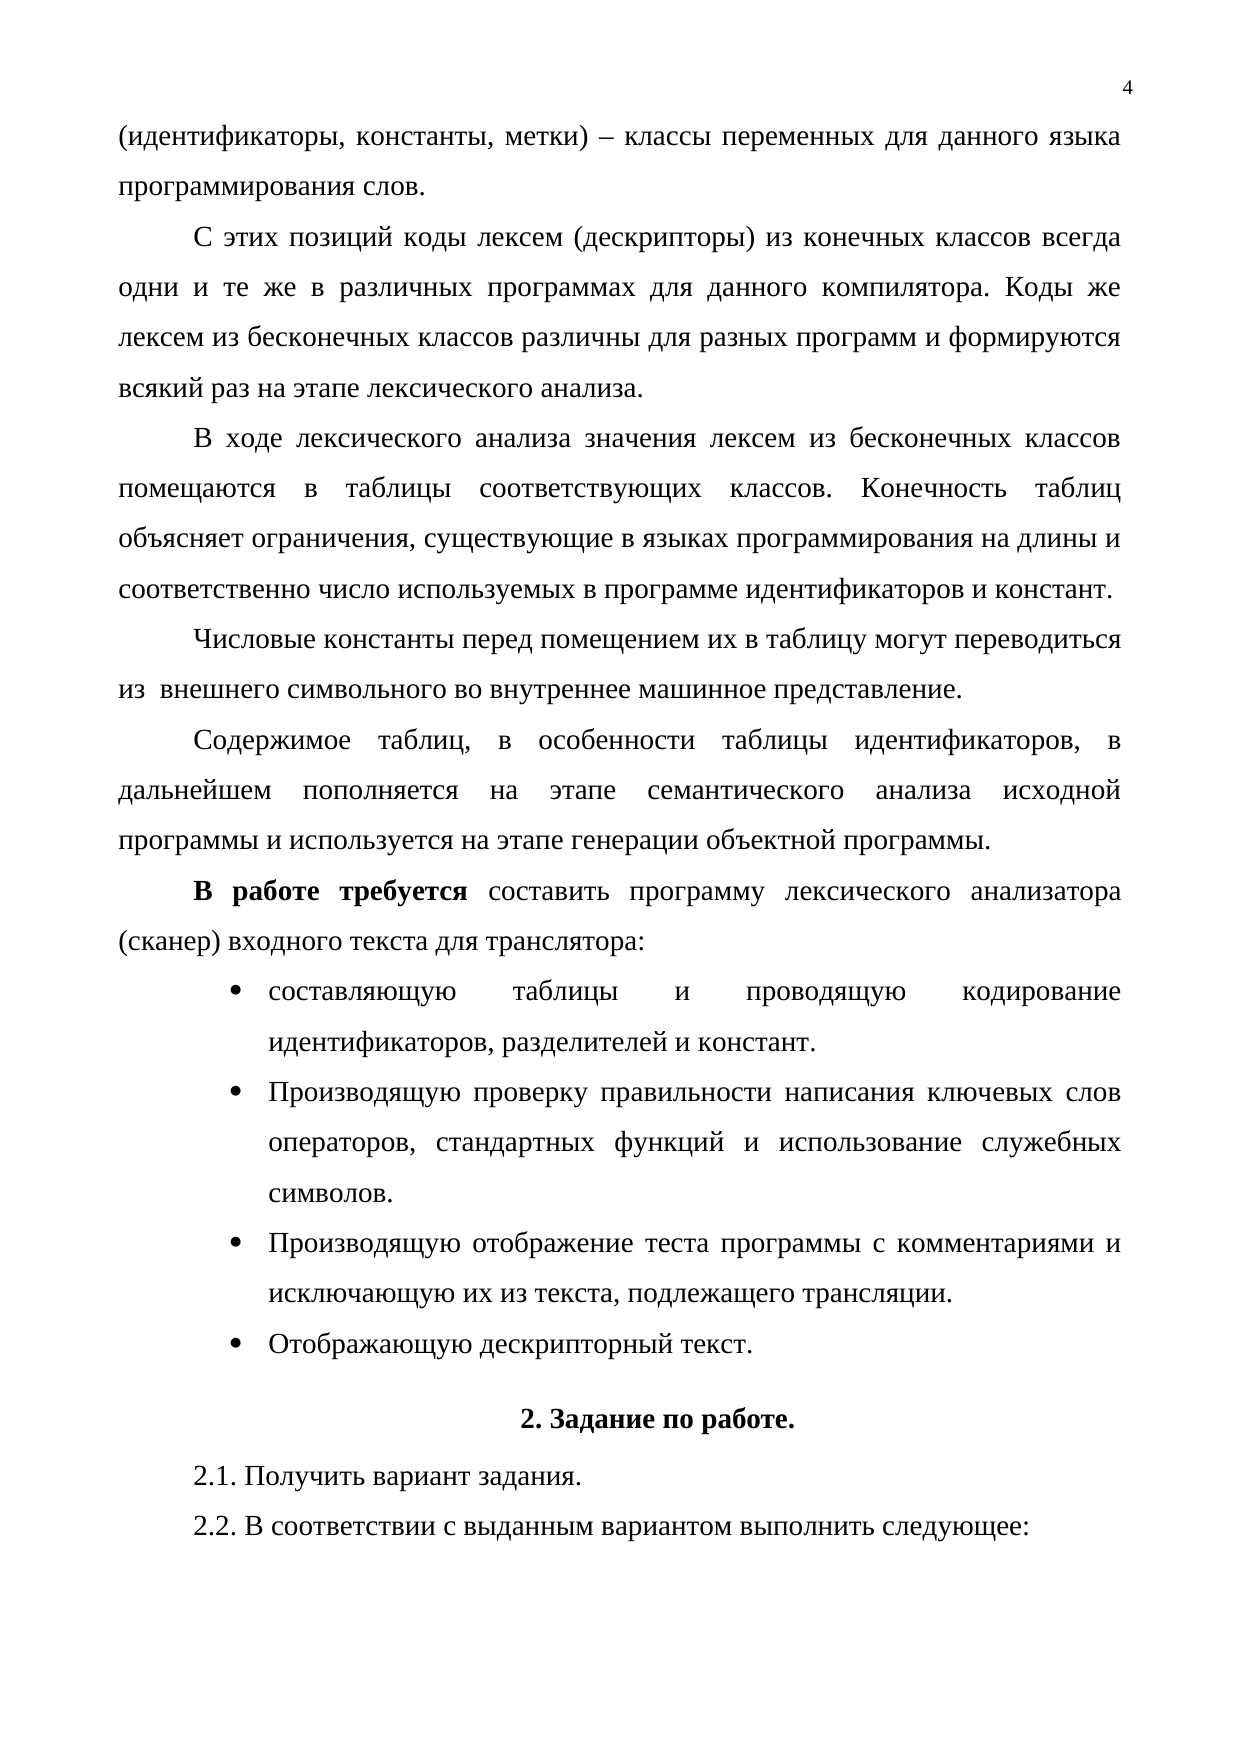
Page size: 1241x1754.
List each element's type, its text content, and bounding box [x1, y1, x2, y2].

list Производящую проверку правильности написания ключевых слов операторов, стандартных функций и использование служебных символов. [231, 1074, 1122, 1208]
text С этих позиций коды лексем (дескрипторы) из конечных классов всегда одни и те же в различных программах для данного компилятора. Коды же лексем из бесконечных классов различны для разных программ и формируются всякий раз на этапе лексического анализа. [118, 219, 1122, 403]
text В работе требуется составить программу лексического анализатора (сканер) входного текста для транслятора: [118, 873, 1122, 957]
text В ходе лексического анализа значения лексем из бесконечных классов помещаются в таблицы соответствующих классов. Конечность таблиц объясняет ограничения, существующие в языках программирования на длины и соответственно число используемых в программе идентификаторов и констант. [118, 420, 1122, 604]
list Отображающую дескрипторный текст. [231, 1326, 1122, 1359]
text Числовые константы перед помещением их в таблицу могут переводиться из внешнего символьного во внутреннее машинное представление. [118, 621, 1122, 705]
text 2.2. В соответствии с выданным вариантом выполнить следующее: [118, 1508, 1122, 1542]
subtitle 2. Задание по работе. [118, 1401, 1122, 1435]
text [118, 118, 1122, 202]
list составляющую таблицы и проводящую кодирование идентификаторов, разделителей и констант. [231, 973, 1122, 1057]
text 2.1. Получить вариант задания. [118, 1458, 1122, 1491]
list Производящую отображение теста программы с комментариями и исключающую их из текста, подлежащего трансляции. [231, 1225, 1122, 1309]
text Содержимое таблиц, в особенности таблицы идентификаторов, в дальнейшем пополняется на этапе семантического анализа исходной программы и используется на этапе генерации объектной программы. [118, 722, 1122, 856]
